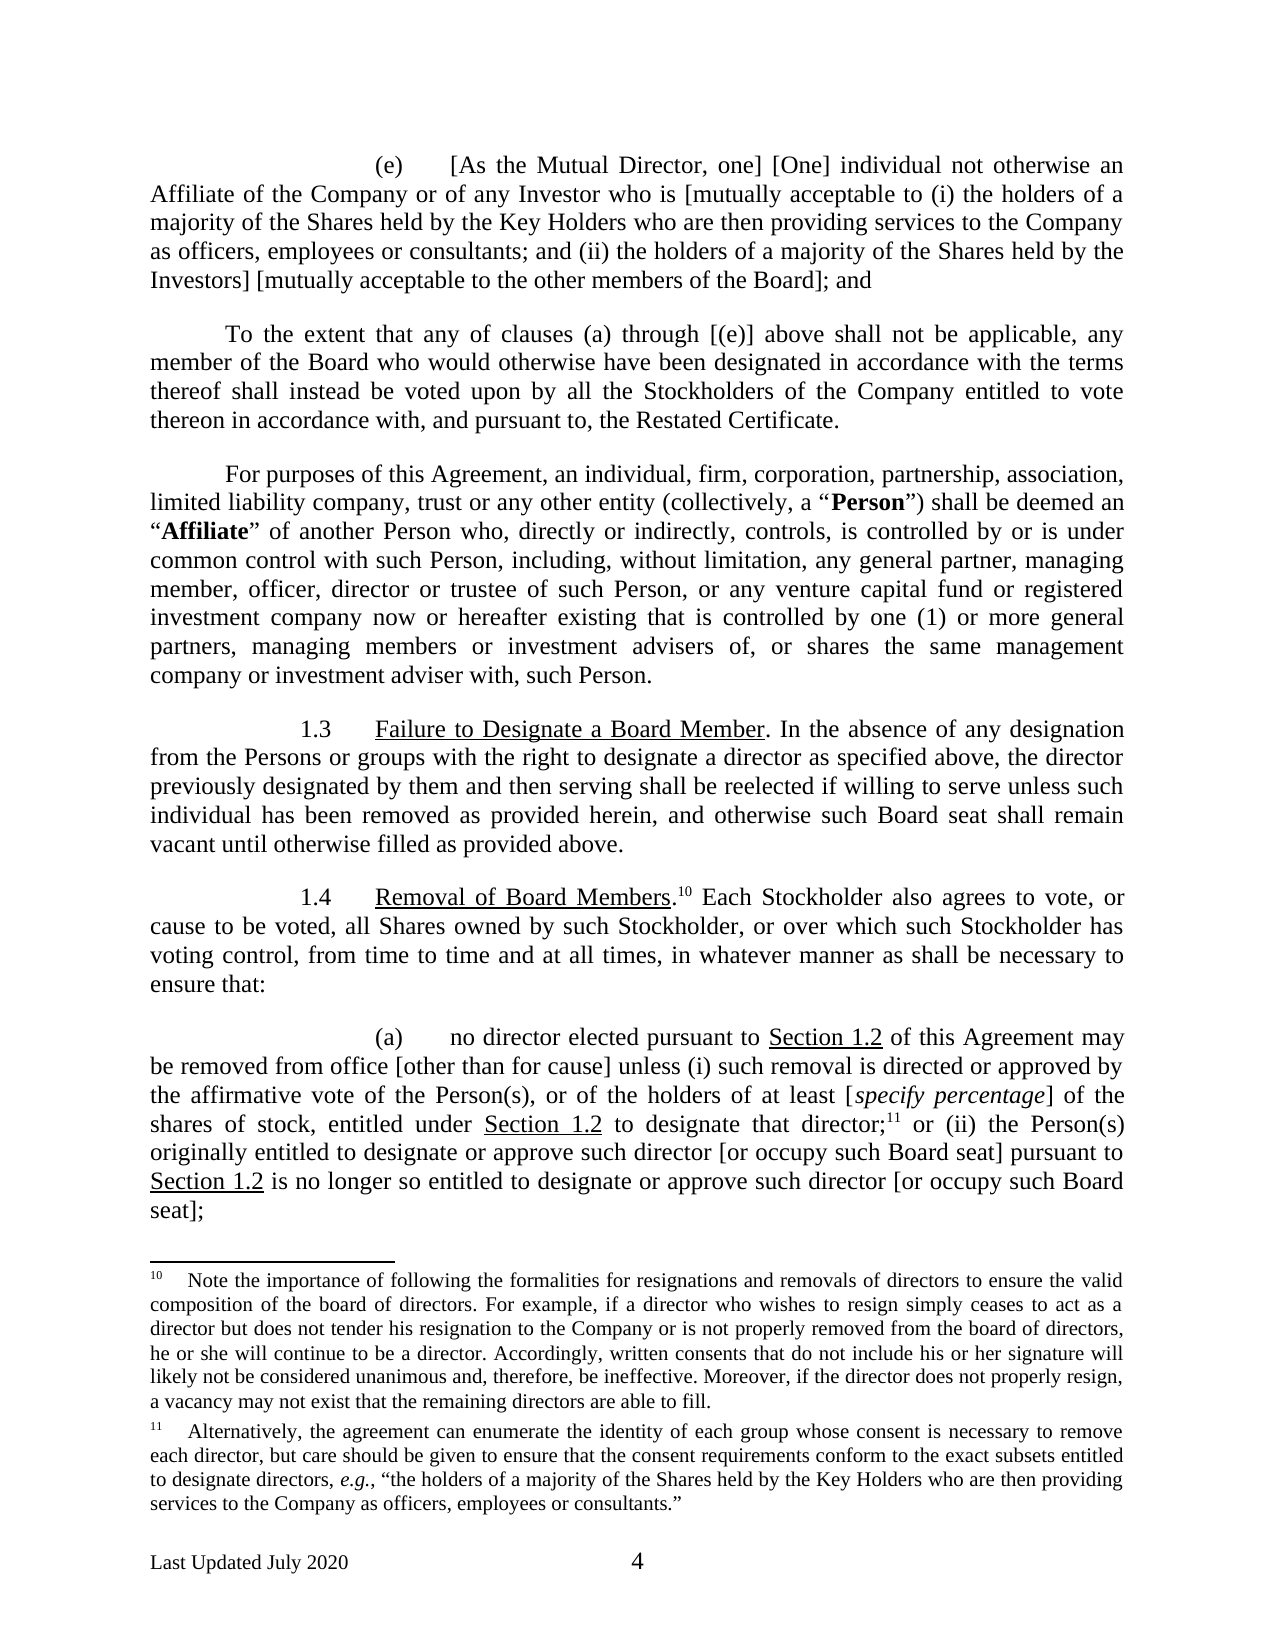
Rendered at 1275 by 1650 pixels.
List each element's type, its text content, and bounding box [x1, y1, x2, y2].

subtitle no director elected pursuant to Section 1.2 of this Agreement may be removed from office [other than for cause] unless (i) such removal is directed or approved by the affirmative vote of the Person(s), or of the holders of at least [specify percentage] of the shares of stock, entitled under Section 1.2 to designate that director; or (ii) the Person(s) originally entitled to designate or approve such director [or occupy such Board seat] pursuant to Section 1.2 is no longer so entitled to designate or approve such director [or occupy such Board seat]; [150, 1022, 1125, 1224]
subtitle Removal of Board Members. Each Stockholder also agrees to vote, or cause to be voted, all Shares owned by such Stockholder, or over which such Stockholder has voting control, from time to time and at all times, in whatever manner as shall be necessary to ensure that: [150, 882, 1125, 997]
text To the extent that any of clauses (a) through [(e)] above shall not be applicable, any member of the Board who would otherwise have been designated in accordance with the terms thereof shall instead be voted upon by all the Stockholders of the Company entitled to vote thereon in accordance with, and pursuant to, the Restated Certificate. [150, 319, 1125, 434]
subtitle [As the Mutual Director, one] [One] individual not otherwise an Affiliate of the Company or of any Investor who is [mutually acceptable to (i) the holders of a majority of the Shares held by the Key Holders who are then providing services to the Company as officers, employees or consultants; and (ii) the holders of a majority of the Shares held by the Investors] [mutually acceptable to the other members of the Board]; and [150, 150, 1125, 294]
text For purposes of this Agreement, an individual, firm, corporation, partnership, association, limited liability company, trust or any other entity (collectively, a “Person”) shall be deemed an “Affiliate” of another Person who, directly or indirectly, controls, is controlled by or is under common control with such Person, including, without limitation, any general partner, managing member, officer, director or trustee of such Person, or any venture capital fund or registered investment company now or hereafter existing that is controlled by one (1) or more general partners, managing members or investment advisers of, or shares the same management company or investment adviser with, such Person. [150, 459, 1125, 689]
subtitle Failure to Designate a Board Member. In the absence of any designation from the Persons or groups with the right to designate a director as specified above, the director previously designated by them and then serving shall be reelected if willing to serve unless such individual has been removed as provided herein, and otherwise such Board seat shall remain vacant until otherwise filled as provided above. [150, 714, 1125, 857]
